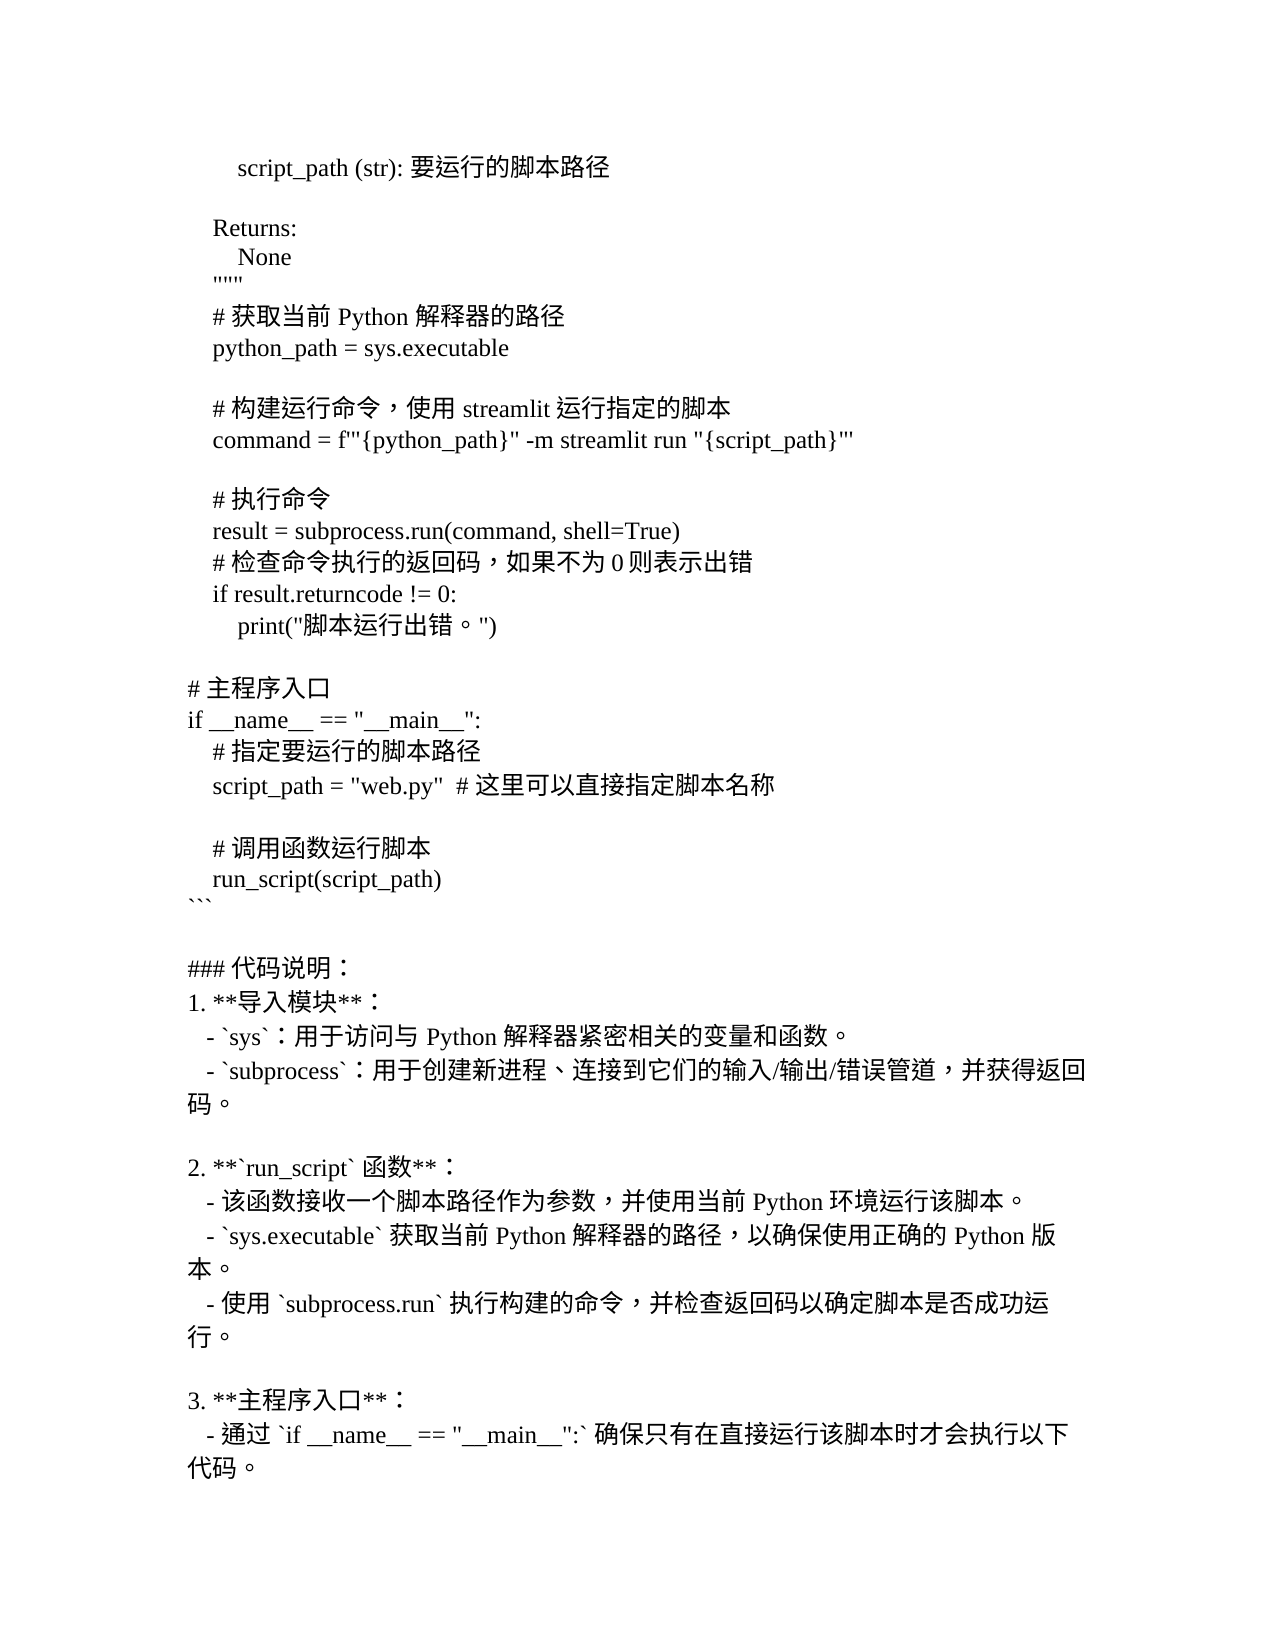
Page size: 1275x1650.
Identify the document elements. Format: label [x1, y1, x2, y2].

text [187, 150, 1087, 1485]
